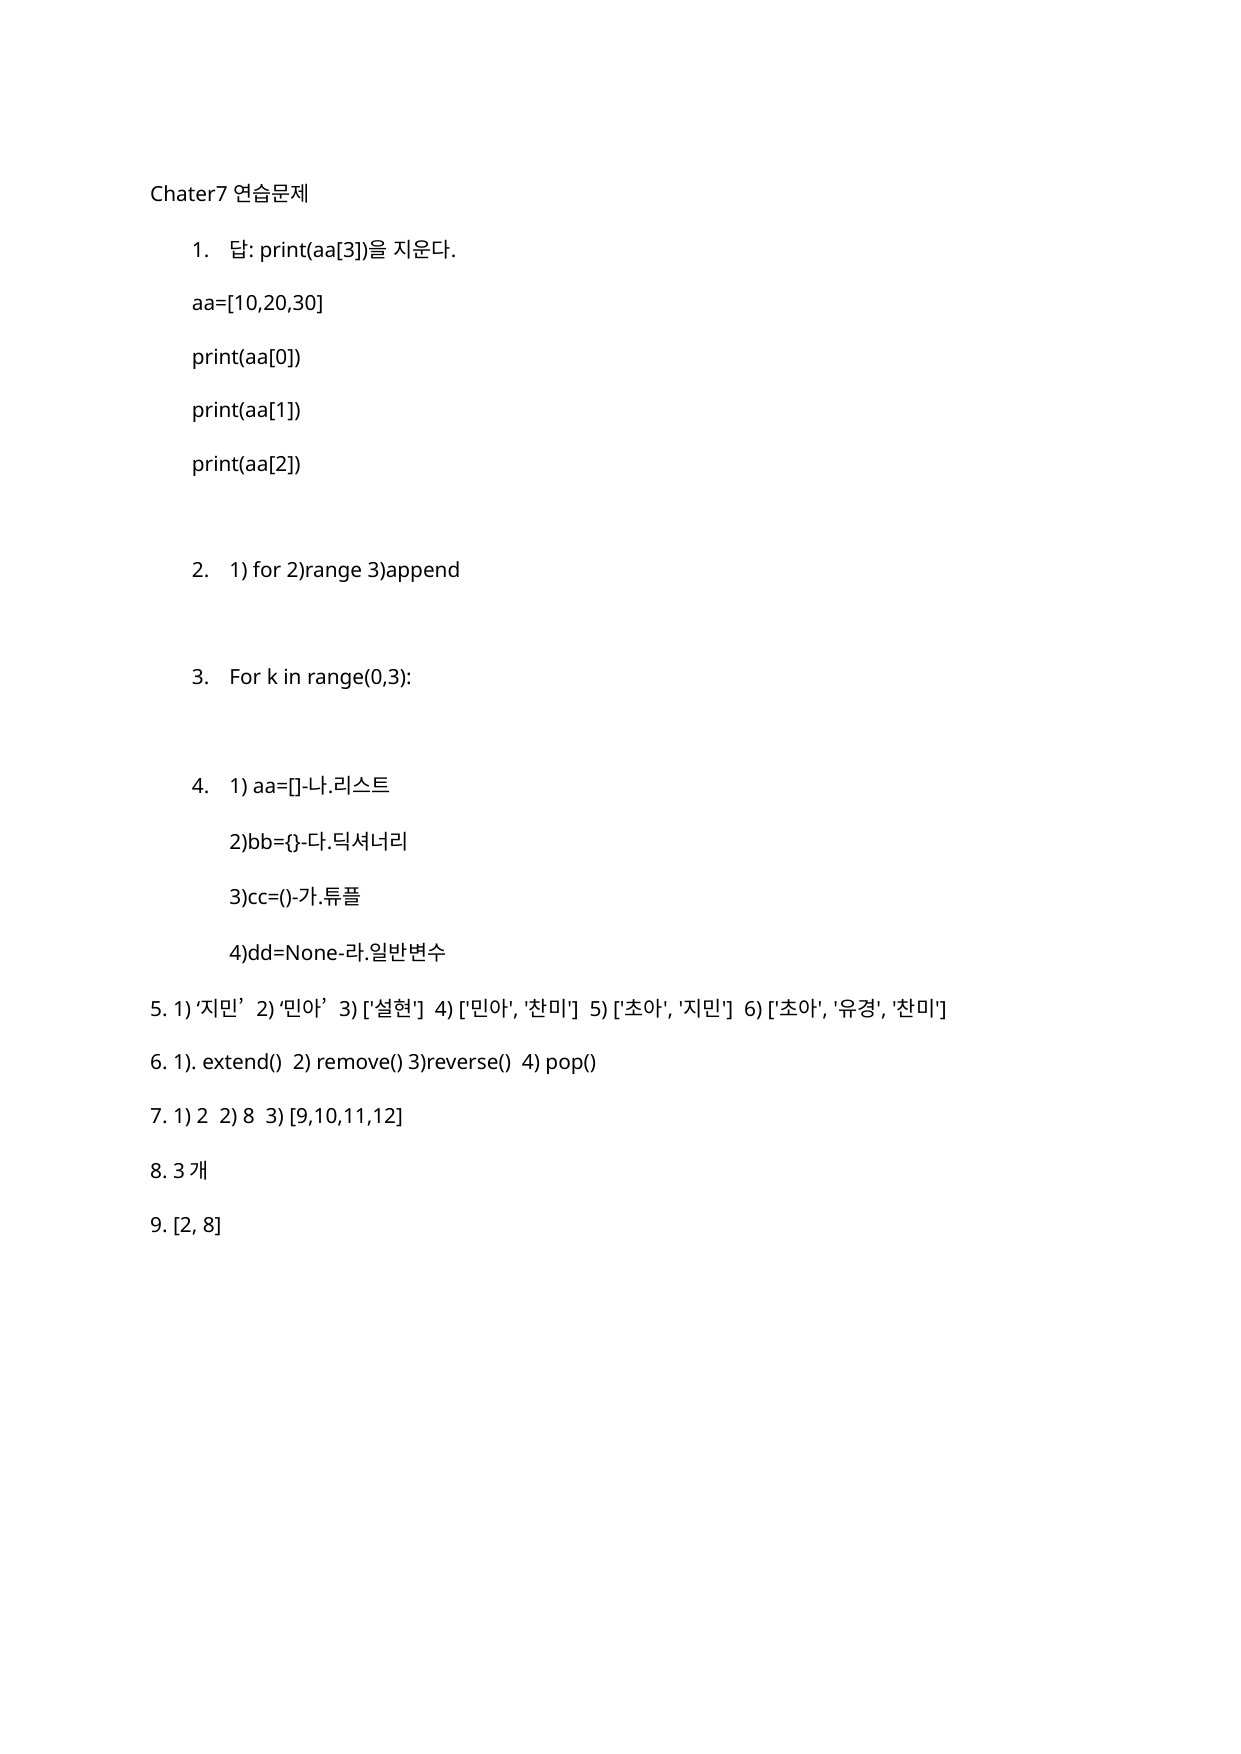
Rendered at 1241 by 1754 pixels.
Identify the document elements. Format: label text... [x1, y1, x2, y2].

list 1) for 2)range 3)append [192, 556, 1090, 584]
text 3)cc=()-가.튜플 [229, 881, 1090, 911]
text Chater7 연습문제 [150, 177, 1090, 207]
text aa=[10,20,30] [192, 288, 1090, 317]
text print(aa[0]) [192, 342, 1090, 370]
text print(aa[2]) [192, 449, 1090, 477]
text 5. 1) ‘지민’ 2) ‘민아’ 3) ['설현'] 4) ['민아', '찬미'] 5) ['초아', '지민'] 6) ['초아', '유경', '찬미'] [150, 992, 1090, 1022]
text 6. 1). extend() 2) remove() 3)reverse() 4) pop() [150, 1047, 1090, 1076]
list 답: print(aa[3])을 지운다. [192, 233, 1090, 263]
list 1) aa=[]-나.리스트 [192, 769, 1090, 800]
list For k in range(0,3): [192, 662, 1090, 691]
text 2)bb={}-다.딕셔너리 [229, 825, 1090, 855]
text 7. 1) 2 2) 8 3) [9,10,11,12] [150, 1101, 1090, 1129]
text 8. 3개 [150, 1154, 1090, 1185]
text 9. [2, 8] [150, 1210, 1090, 1238]
text 4)dd=None-라.일반변수 [229, 936, 1090, 967]
text print(aa[1]) [192, 395, 1090, 424]
